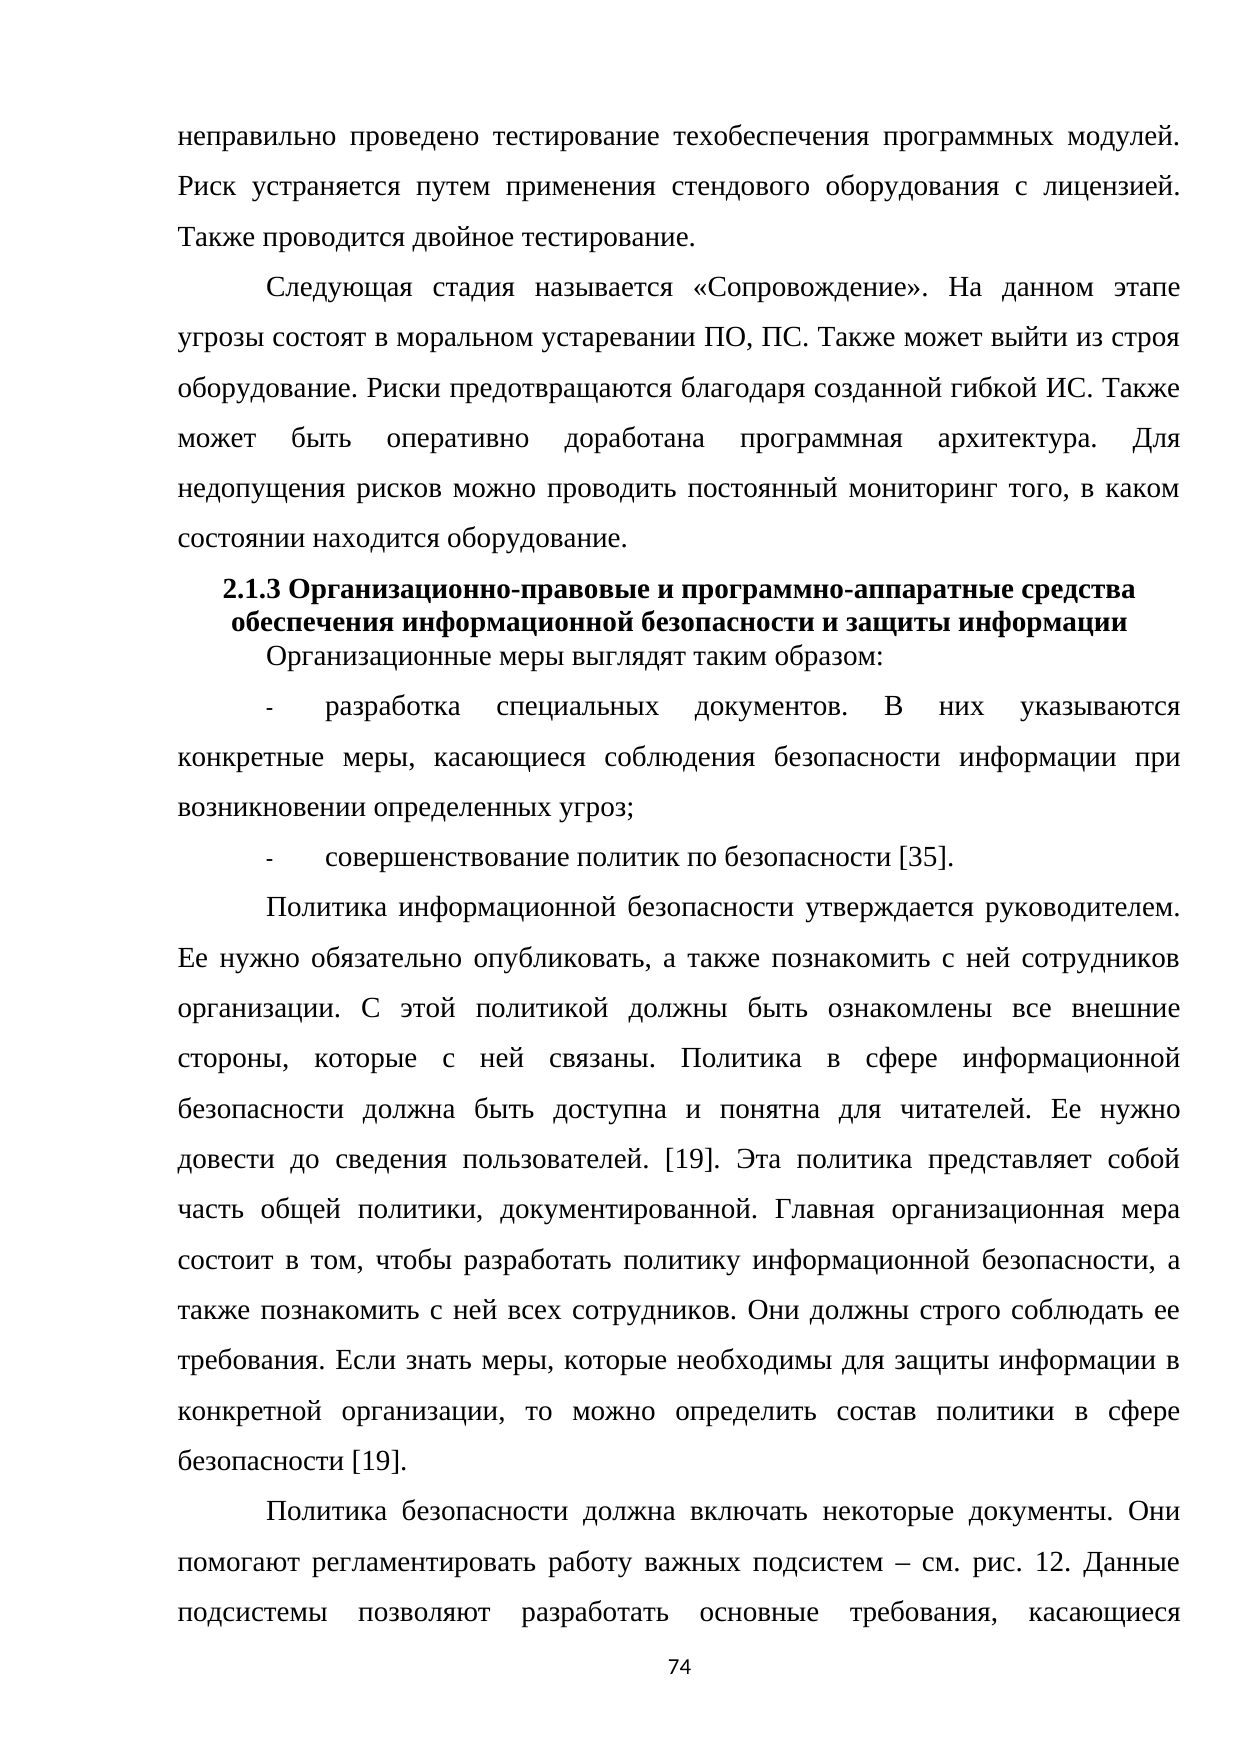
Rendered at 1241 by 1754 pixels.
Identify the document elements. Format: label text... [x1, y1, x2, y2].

text Политика информационной безопасности утверждается руководителем. Ее нужно обязательно опубликовать, а также познакомить с ней сотрудников организации. С этой политикой должны быть ознакомлены все внешние стороны, которые с ней связаны. Политика в сфере информационной безопасности должна быть доступна и понятна для читателей. Ее нужно довести до сведения пользователей. [19]. Эта политика представляет собой часть общей политики, документированной. Главная организационная мера состоит в том, чтобы разработать политику информационной безопасности, а также познакомить с ней всех сотрудников. Они должны строго соблюдать ее требования. Если знать меры, которые необходимы для защиты информации в конкретной организации, то можно определить состав политики в сфере безопасности [19]. [177, 889, 1181, 1477]
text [177, 118, 1181, 252]
text Организационные меры выглядят таким образом: [177, 638, 1181, 672]
list совершенствование политик по безопасности [35]. [177, 839, 1181, 873]
text Следующая стадия называется «Сопровождение». На данном этапе угрозы состоят в моральном устаревании ПО, ПС. Также может выйти из строя оборудование. Риски предотвращаются благодаря созданной гибкой ИС. Также может быть оперативно доработана программная архитектура. Для недопущения рисков можно проводить постоянный мониторинг того, в каком состоянии находится оборудование. [177, 269, 1181, 554]
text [177, 1493, 1181, 1627]
text 2.1.3 Организационно-правовые и программно-аппаратные средства обеспечения информационной безопасности и защиты информации [177, 571, 1181, 638]
list разработка специальных документов. В них указываются конкретные меры, касающиеся соблюдения безопасности информации при возникновении определенных угроз; [177, 688, 1181, 822]
